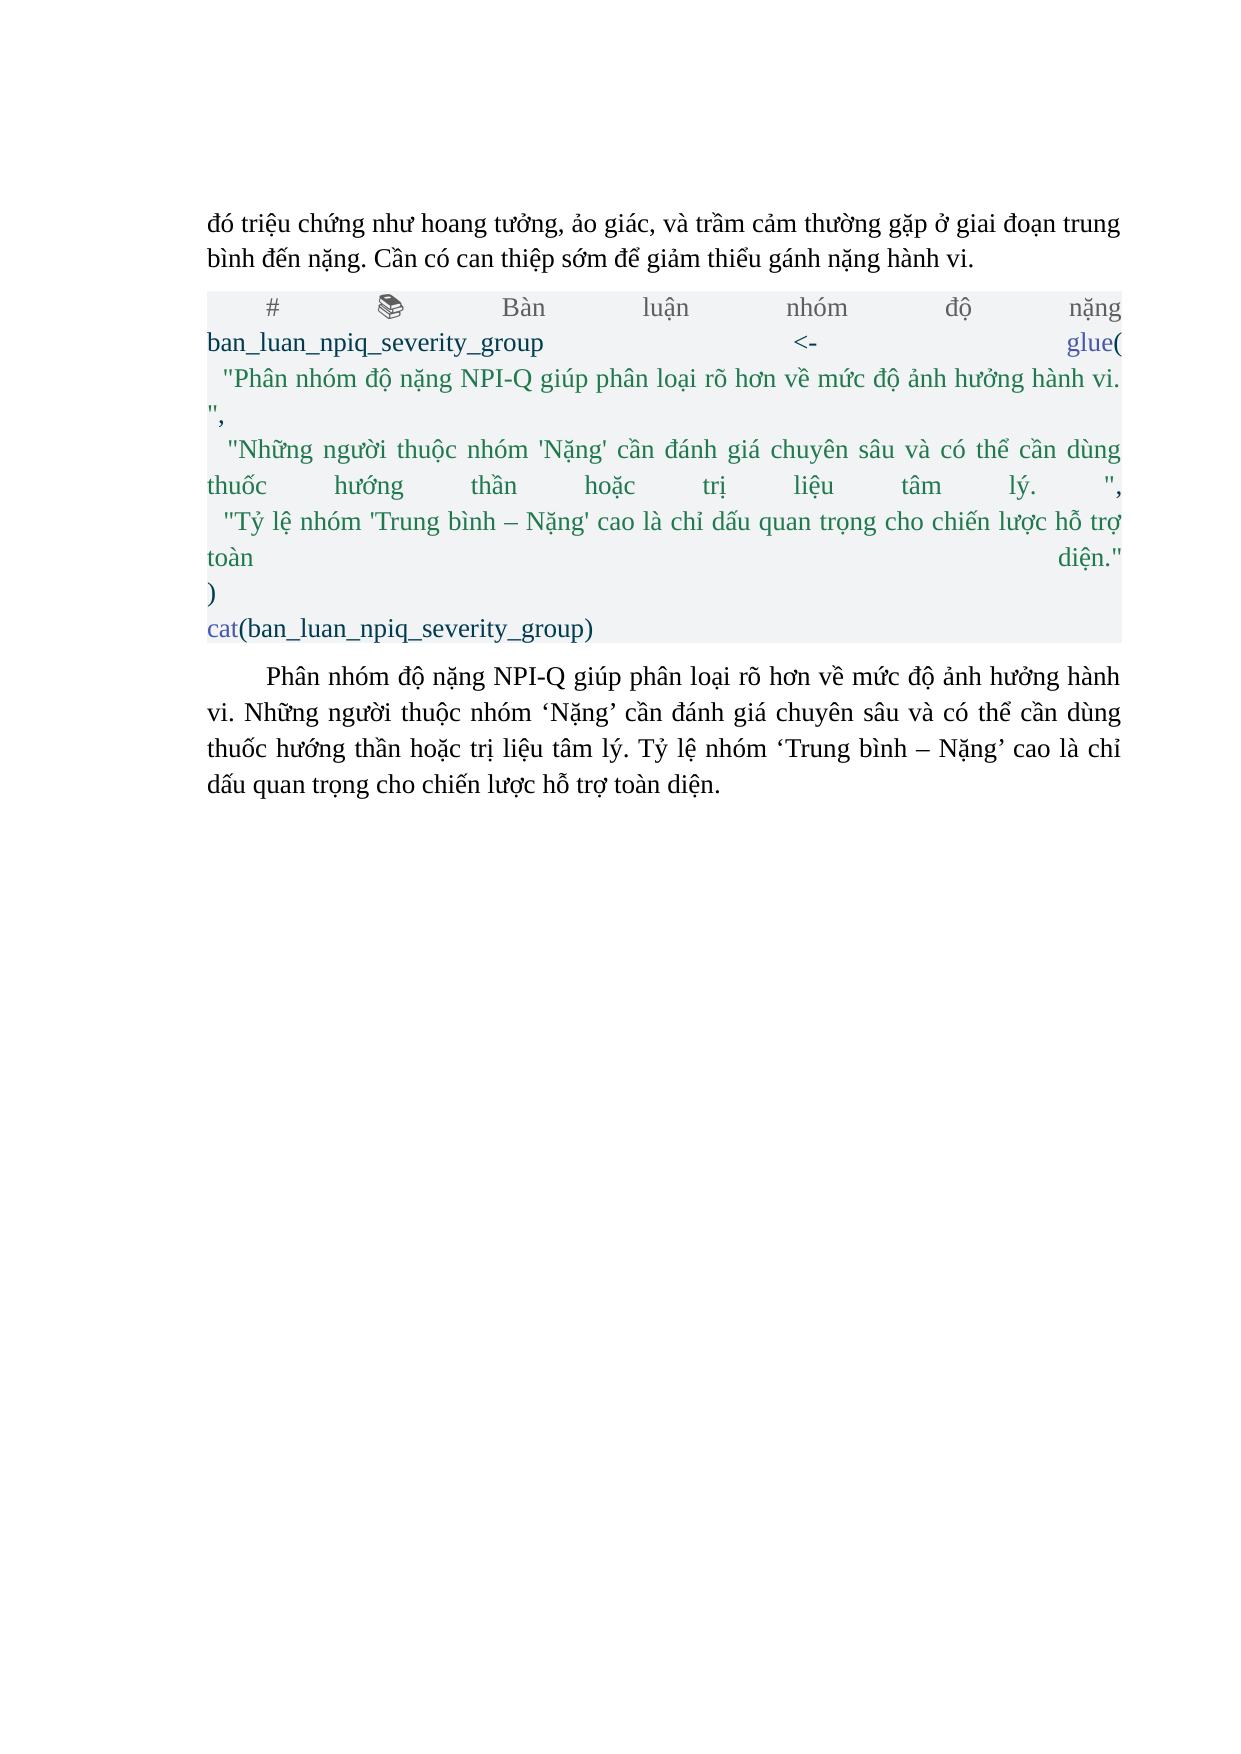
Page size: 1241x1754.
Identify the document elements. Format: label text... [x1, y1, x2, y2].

picture [795, 336, 807, 348]
picture [400, 624, 404, 635]
